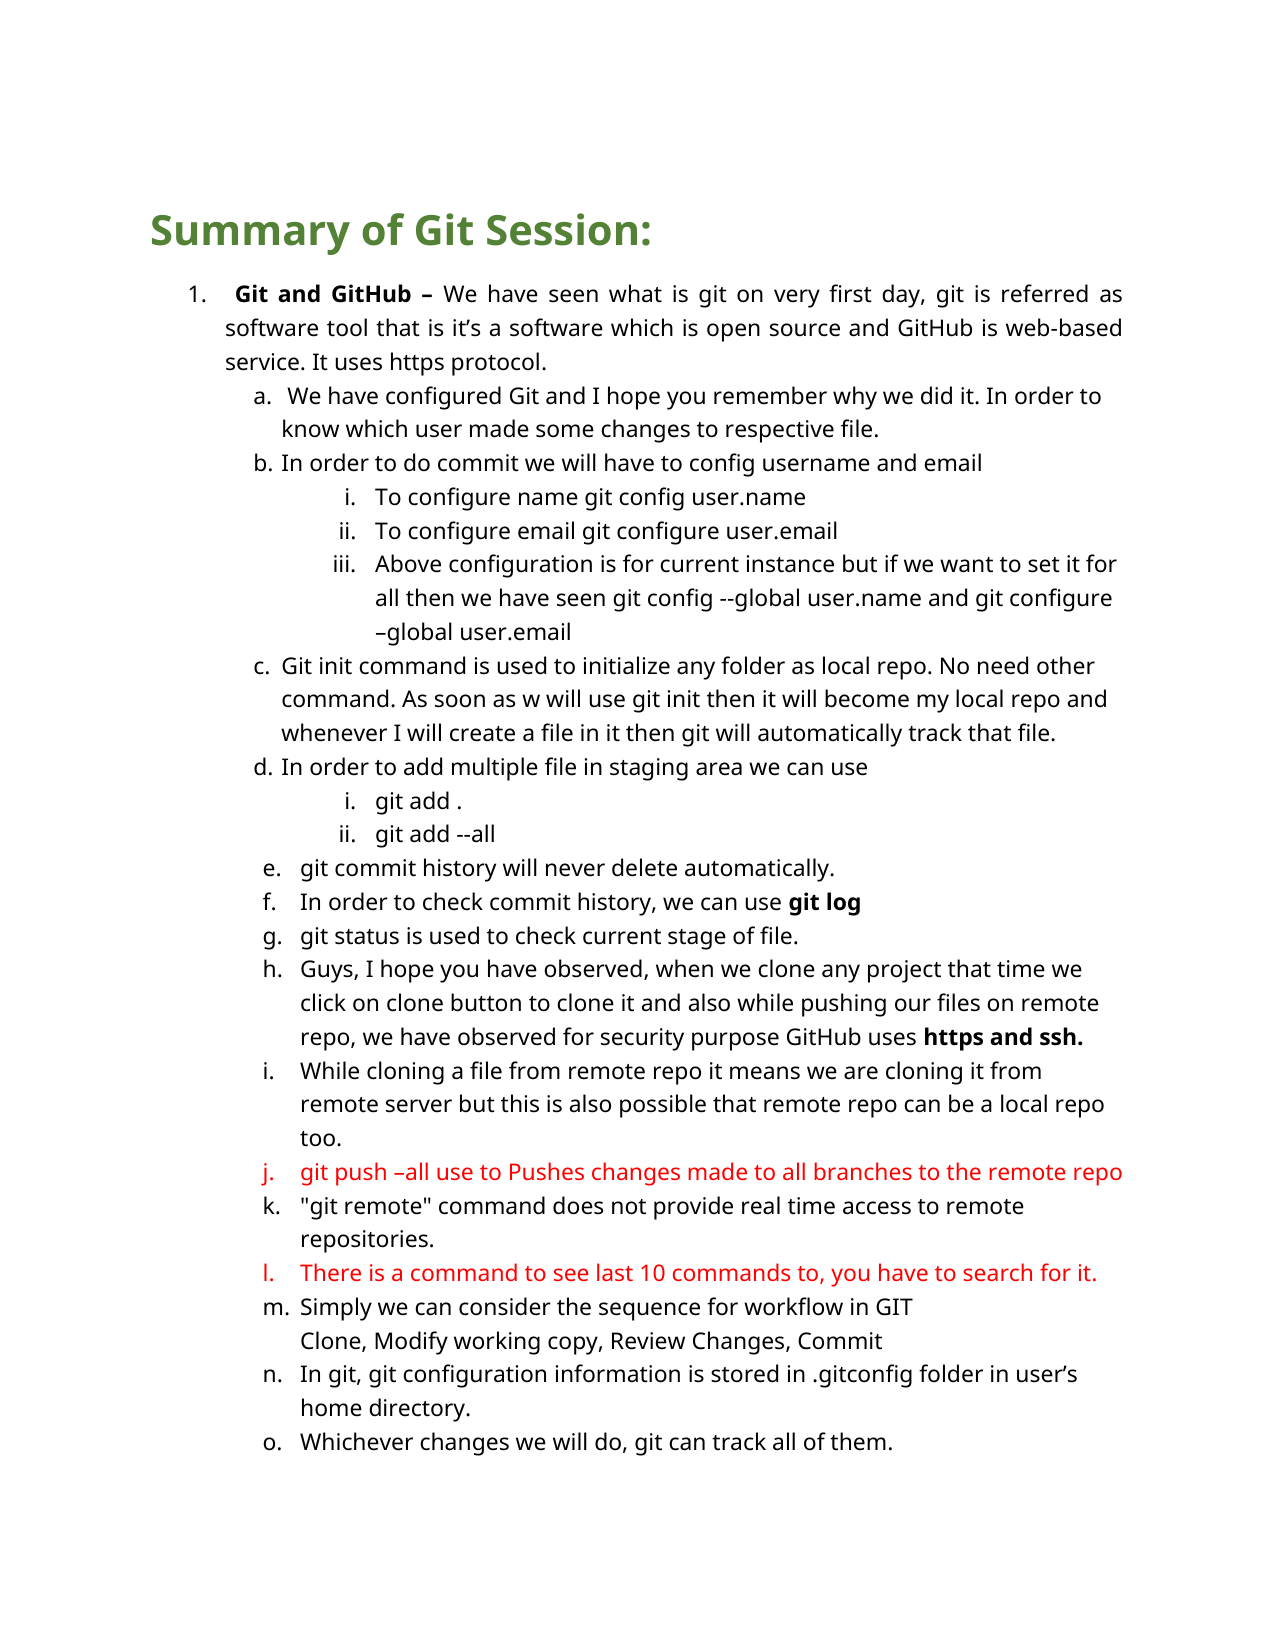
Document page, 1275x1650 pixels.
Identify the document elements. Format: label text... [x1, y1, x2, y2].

list Simply we can consider the sequence for workflow in GIT [262, 1291, 1125, 1322]
list To configure email git configure user.email [356, 514, 1125, 546]
list Above configuration is for current instance but if we want to set it for all then we have seen git config --global user.name and git configure –global user.email [356, 548, 1125, 647]
list Guys, I hope you have observed, when we clone any project that time we click on clone button to clone it and also while pushing our files on remote repo, we have observed for security purpose GitHub uses https and ssh. [262, 953, 1125, 1052]
list git push –all use to Pushes changes made to all branches to the remote repo [262, 1156, 1125, 1187]
list Git and GitHub – We have seen what is git on very first day, git is referred as software tool that is it’s a software which is open source and GitHub is web-based service. It uses https protocol. [187, 278, 1125, 377]
list git status is used to check current stage of file. [262, 919, 1125, 951]
list We have configured Git and I hope you remember why we did it. In order to know which user made some changes to respective file. [253, 379, 1125, 444]
list In order to check commit history, we can use git log [262, 886, 1125, 917]
list Git init command is used to initialize any folder as local repo. No need other command. As soon as w will use git init then it will become my local repo and whenever I will create a file in it then git will automatically track that file. [253, 649, 1125, 748]
list Whichever changes we will do, git can track all of them. [262, 1426, 1125, 1457]
list In order to add multiple file in staging area we can use [253, 751, 1125, 782]
list While cloning a file from remote repo it means we are cloning it from remote server but this is also possible that remote repo can be a local repo too. [262, 1054, 1125, 1153]
list To configure name git config user.name [356, 481, 1125, 512]
list "git remote" command does not provide real time access to remote repositories. [262, 1189, 1125, 1254]
list In git, git configuration information is stored in .gitconfig folder in user’s home directory. [262, 1358, 1125, 1423]
list git add --all [356, 818, 1125, 849]
list git add . [356, 784, 1125, 816]
list There is a command to see last 10 commands to, you have to search for it. [262, 1257, 1125, 1288]
text Summary of Git Session: [150, 200, 1125, 257]
list Clone, Modify working copy, Review Changes, Commit [300, 1324, 1125, 1356]
list In order to do commit we will have to config username and email [253, 447, 1125, 478]
list git commit history will never delete automatically. [262, 852, 1125, 883]
